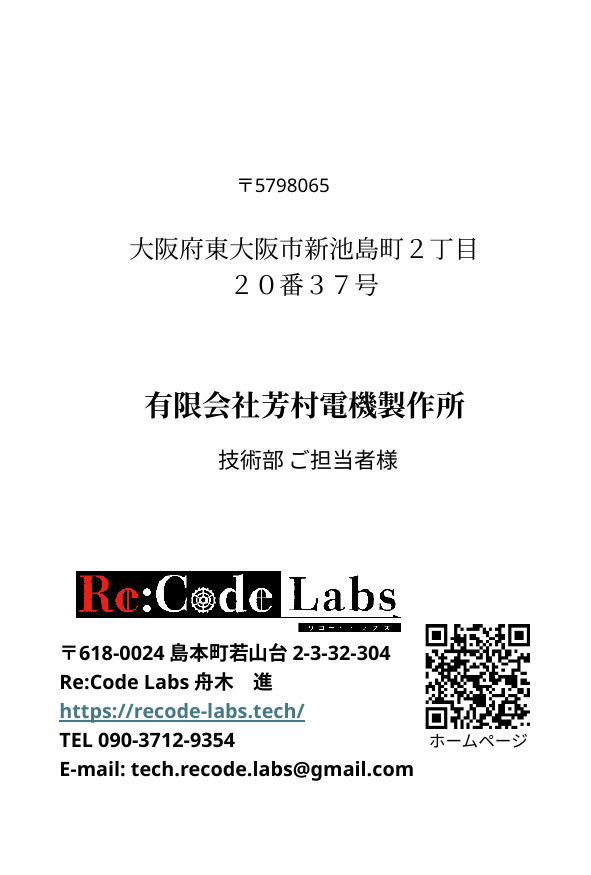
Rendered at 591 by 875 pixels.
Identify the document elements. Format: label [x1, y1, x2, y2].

picture [425, 624, 530, 729]
picture [70, 513, 407, 677]
